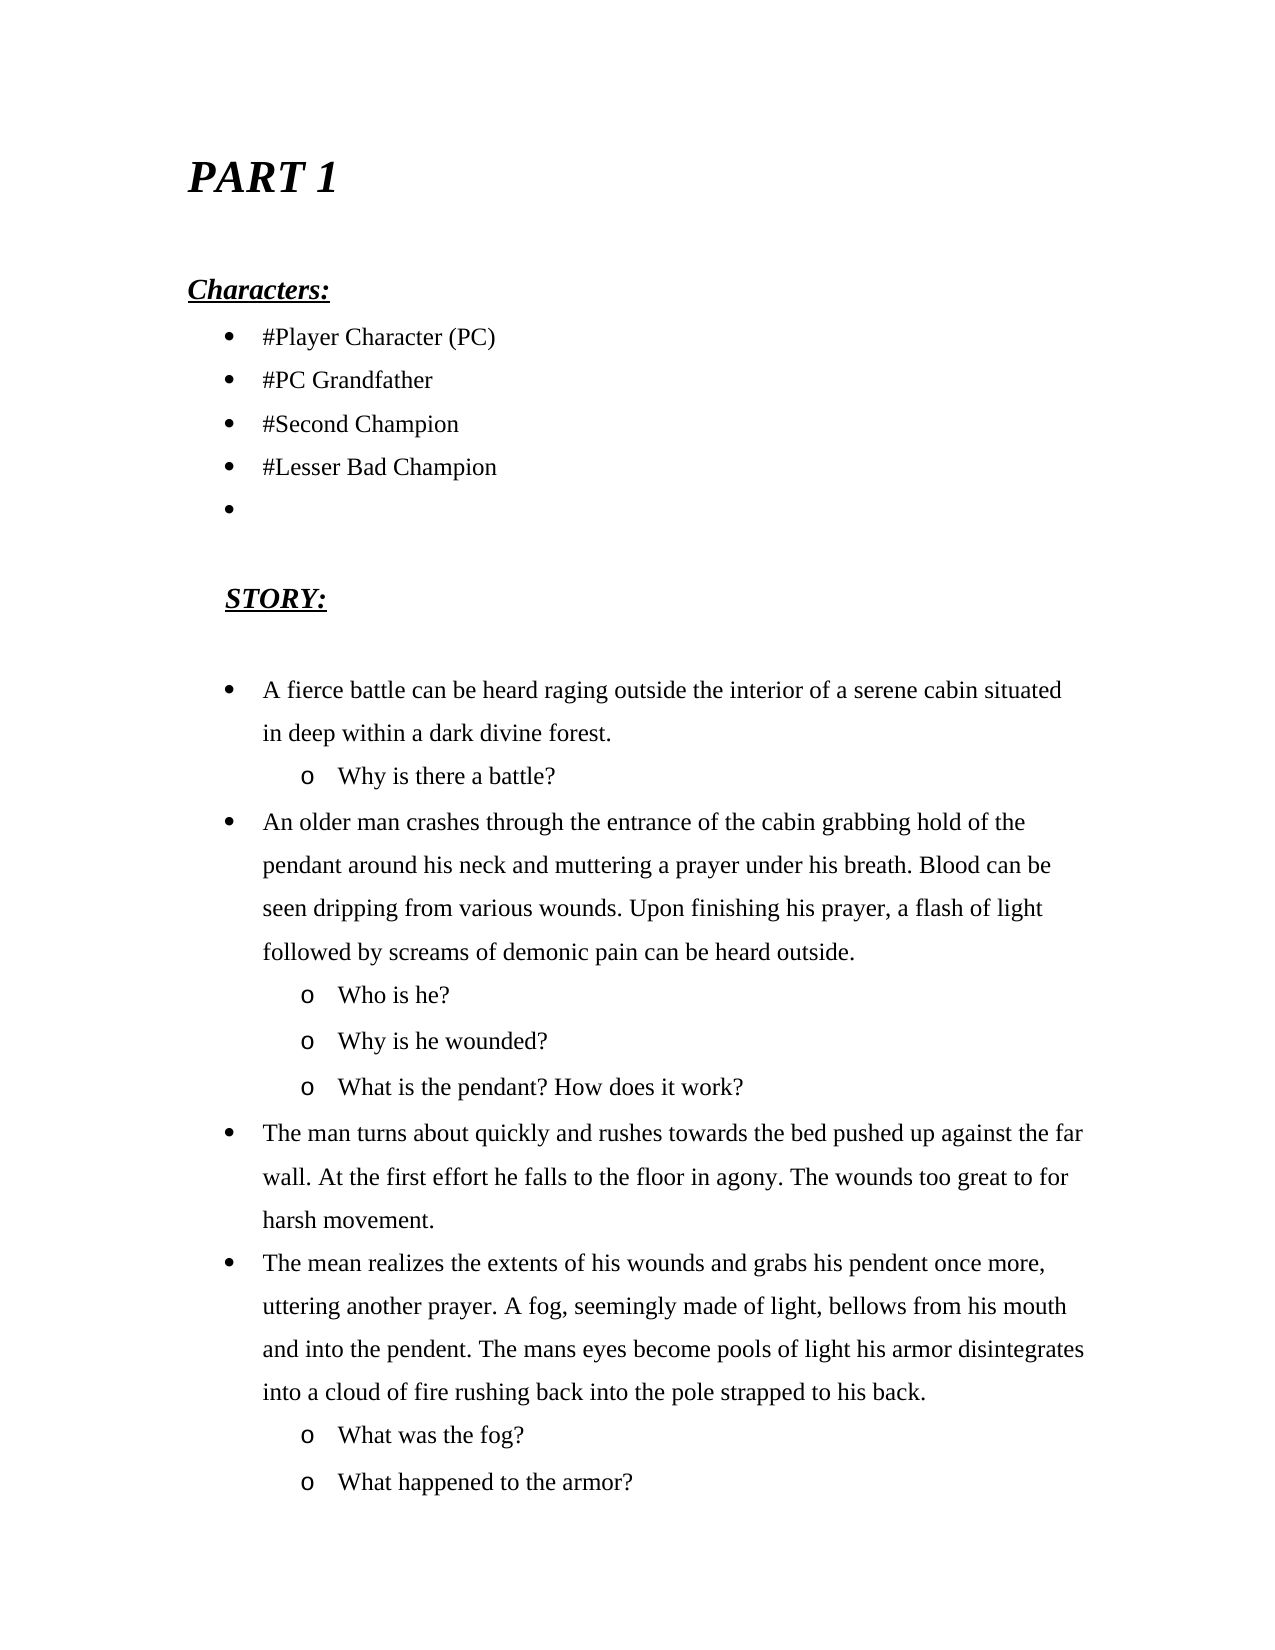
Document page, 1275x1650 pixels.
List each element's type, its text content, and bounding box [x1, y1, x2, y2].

list What happened to the armor? [300, 1467, 1087, 1497]
list #Player Character (PC) [225, 322, 1087, 351]
list What is the pendant? How does it work? [300, 1072, 1087, 1103]
list #Second Champion [225, 409, 1087, 437]
list The man turns about quickly and rushes towards the bed pushed up against the far wall. At the first effort he falls to the floor in agony. The wounds too great to for harsh movement. [225, 1118, 1087, 1233]
list Why is there a battle? [300, 761, 1087, 792]
text Characters: [187, 272, 1087, 306]
list An older man crashes through the entrance of the cabin grabbing hold of the pendant around his neck and muttering a prayer under his breath. Blood can be seen dripping from various wounds. Upon finishing his prayer, a flash of light followed by screams of demonic pain can be heard outside. [225, 807, 1087, 965]
list #Lesser Bad Champion [225, 452, 1087, 481]
list What was the fog? [300, 1420, 1087, 1451]
list Why is he wounded? [300, 1026, 1087, 1057]
list Who is he? [300, 980, 1087, 1011]
text STORY: [225, 581, 1087, 615]
list A fierce battle can be heard raging outside the interior of a serene cabin situated in deep within a dark divine forest. [225, 675, 1087, 747]
list The mean realizes the extents of his wounds and grabs his pendent once more, uttering another prayer. A fog, seemingly made of light, bellows from his mouth and into the pendent. The mans eyes become pools of light his armor disintegrates into a cloud of fire rushing back into the pole strapped to his back. [225, 1248, 1087, 1406]
list #PC Grandfather [225, 366, 1087, 394]
text PART 1 [187, 150, 1087, 203]
